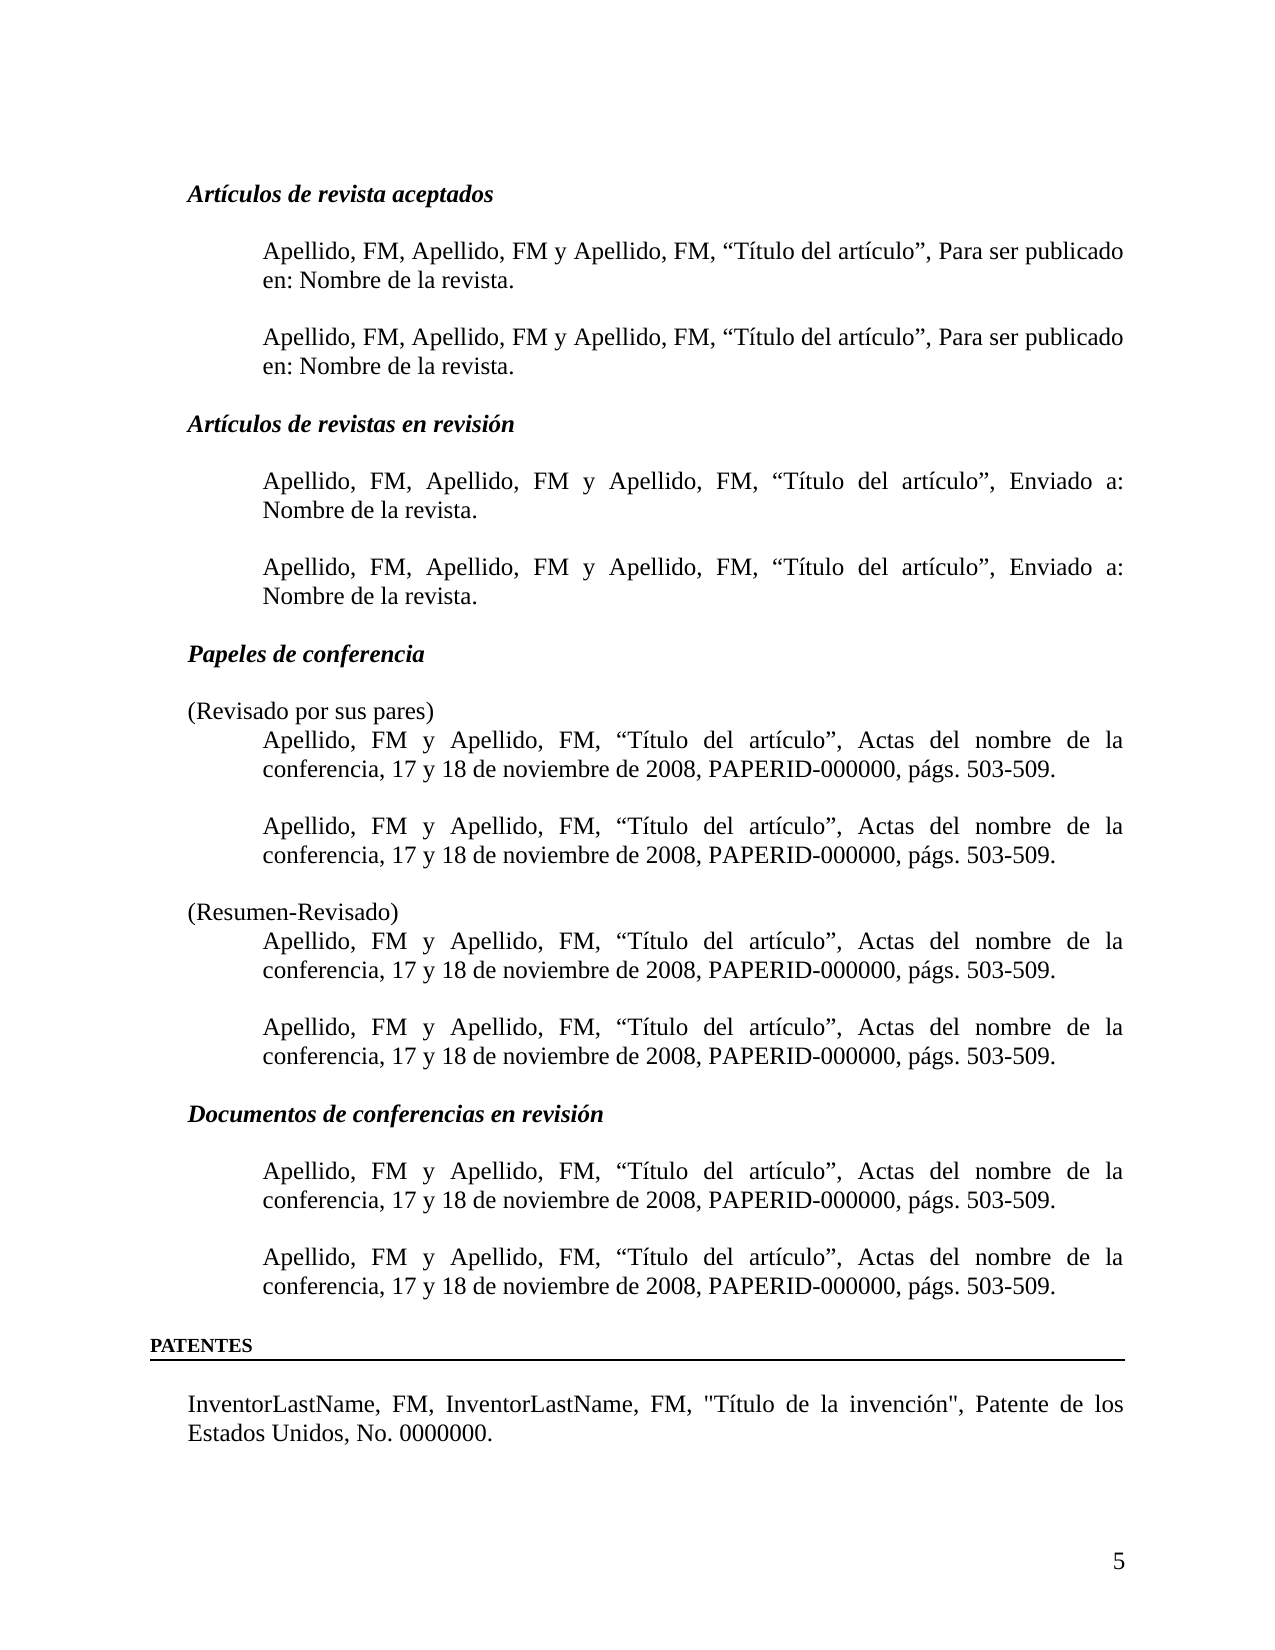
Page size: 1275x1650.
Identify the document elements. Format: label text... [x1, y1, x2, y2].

text Apellido, FM y Apellido, FM, “Título del artículo”, Actas del nombre de la conferencia, 17 y 18 de noviembre de 2008, PAPERID-000000, págs. 503-509. [262, 926, 1125, 984]
text (Resumen-Revisado) [187, 897, 1125, 926]
subtitle Artículos de revistas en revisión [187, 409, 1125, 437]
text Apellido, FM y Apellido, FM, “Título del artículo”, Actas del nombre de la conferencia, 17 y 18 de noviembre de 2008, PAPERID-000000, págs. 503-509. [262, 725, 1125, 782]
text Apellido, FM y Apellido, FM, “Título del artículo”, Actas del nombre de la conferencia, 17 y 18 de noviembre de 2008, PAPERID-000000, págs. 503-509. [262, 1012, 1125, 1070]
text Apellido, FM y Apellido, FM, “Título del artículo”, Actas del nombre de la conferencia, 17 y 18 de noviembre de 2008, PAPERID-000000, págs. 503-509. [262, 811, 1125, 869]
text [187, 1389, 1125, 1447]
subtitle Documentos de conferencias en revisión [187, 1099, 1125, 1127]
text Apellido, FM, Apellido, FM y Apellido, FM, “Título del artículo”, Enviado a: Nombre de la revista. [262, 466, 1125, 524]
text Apellido, FM, Apellido, FM y Apellido, FM, “Título del artículo”, Para ser publicado en: Nombre de la revista. [262, 322, 1125, 380]
subtitle Artículos de revista aceptados [187, 179, 1125, 207]
text Apellido, FM y Apellido, FM, “Título del artículo”, Actas del nombre de la conferencia, 17 y 18 de noviembre de 2008, PAPERID-000000, págs. 503-509. [262, 1156, 1125, 1214]
subtitle Papeles de conferencia [187, 639, 1125, 667]
text Apellido, FM, Apellido, FM y Apellido, FM, “Título del artículo”, Enviado a: Nombre de la revista. [262, 552, 1125, 610]
text Apellido, FM, Apellido, FM y Apellido, FM, “Título del artículo”, Para ser publicado en: Nombre de la revista. [262, 236, 1125, 294]
subtitle patentes [150, 1329, 1125, 1359]
text (Revisado por sus pares) [187, 696, 1125, 725]
text Apellido, FM y Apellido, FM, “Título del artículo”, Actas del nombre de la conferencia, 17 y 18 de noviembre de 2008, PAPERID-000000, págs. 503-509. [262, 1242, 1125, 1300]
